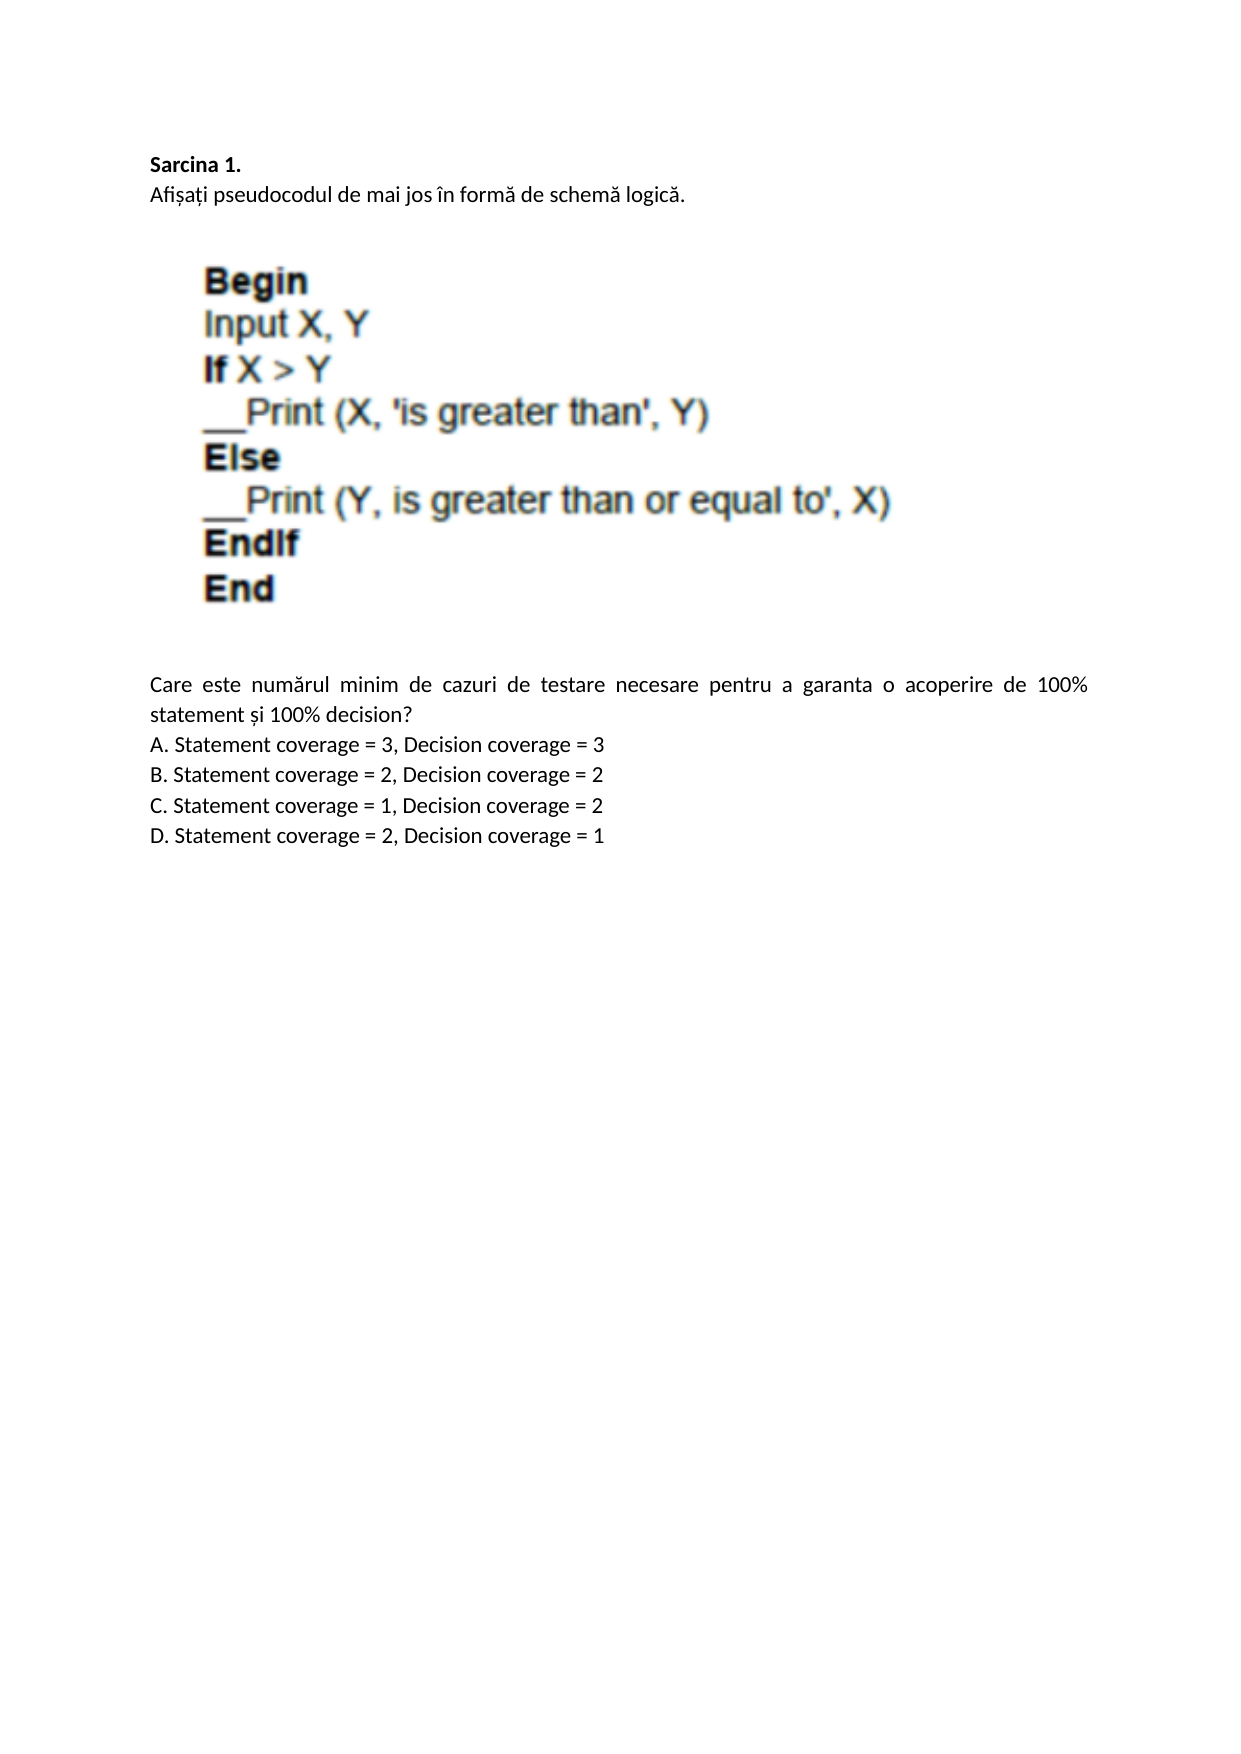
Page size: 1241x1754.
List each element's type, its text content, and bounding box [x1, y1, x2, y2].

text Care este numărul minim de cazuri de testare necesare pentru a garanta o acoperire de 100% statement și 100% decision? [150, 670, 1090, 728]
text Afișați pseudocodul de mai jos în formă de schemă logică. [150, 180, 1090, 208]
picture [150, 240, 954, 638]
text Sarcina 1. [150, 150, 1090, 178]
text C. Statement coverage = 1, Decision coverage = 2 [150, 791, 1090, 819]
text D. Statement coverage = 2, Decision coverage = 1 [150, 821, 1090, 849]
text A. Statement coverage = 3, Decision coverage = 3 [150, 730, 1090, 758]
text B. Statement coverage = 2, Decision coverage = 2 [150, 761, 1090, 788]
